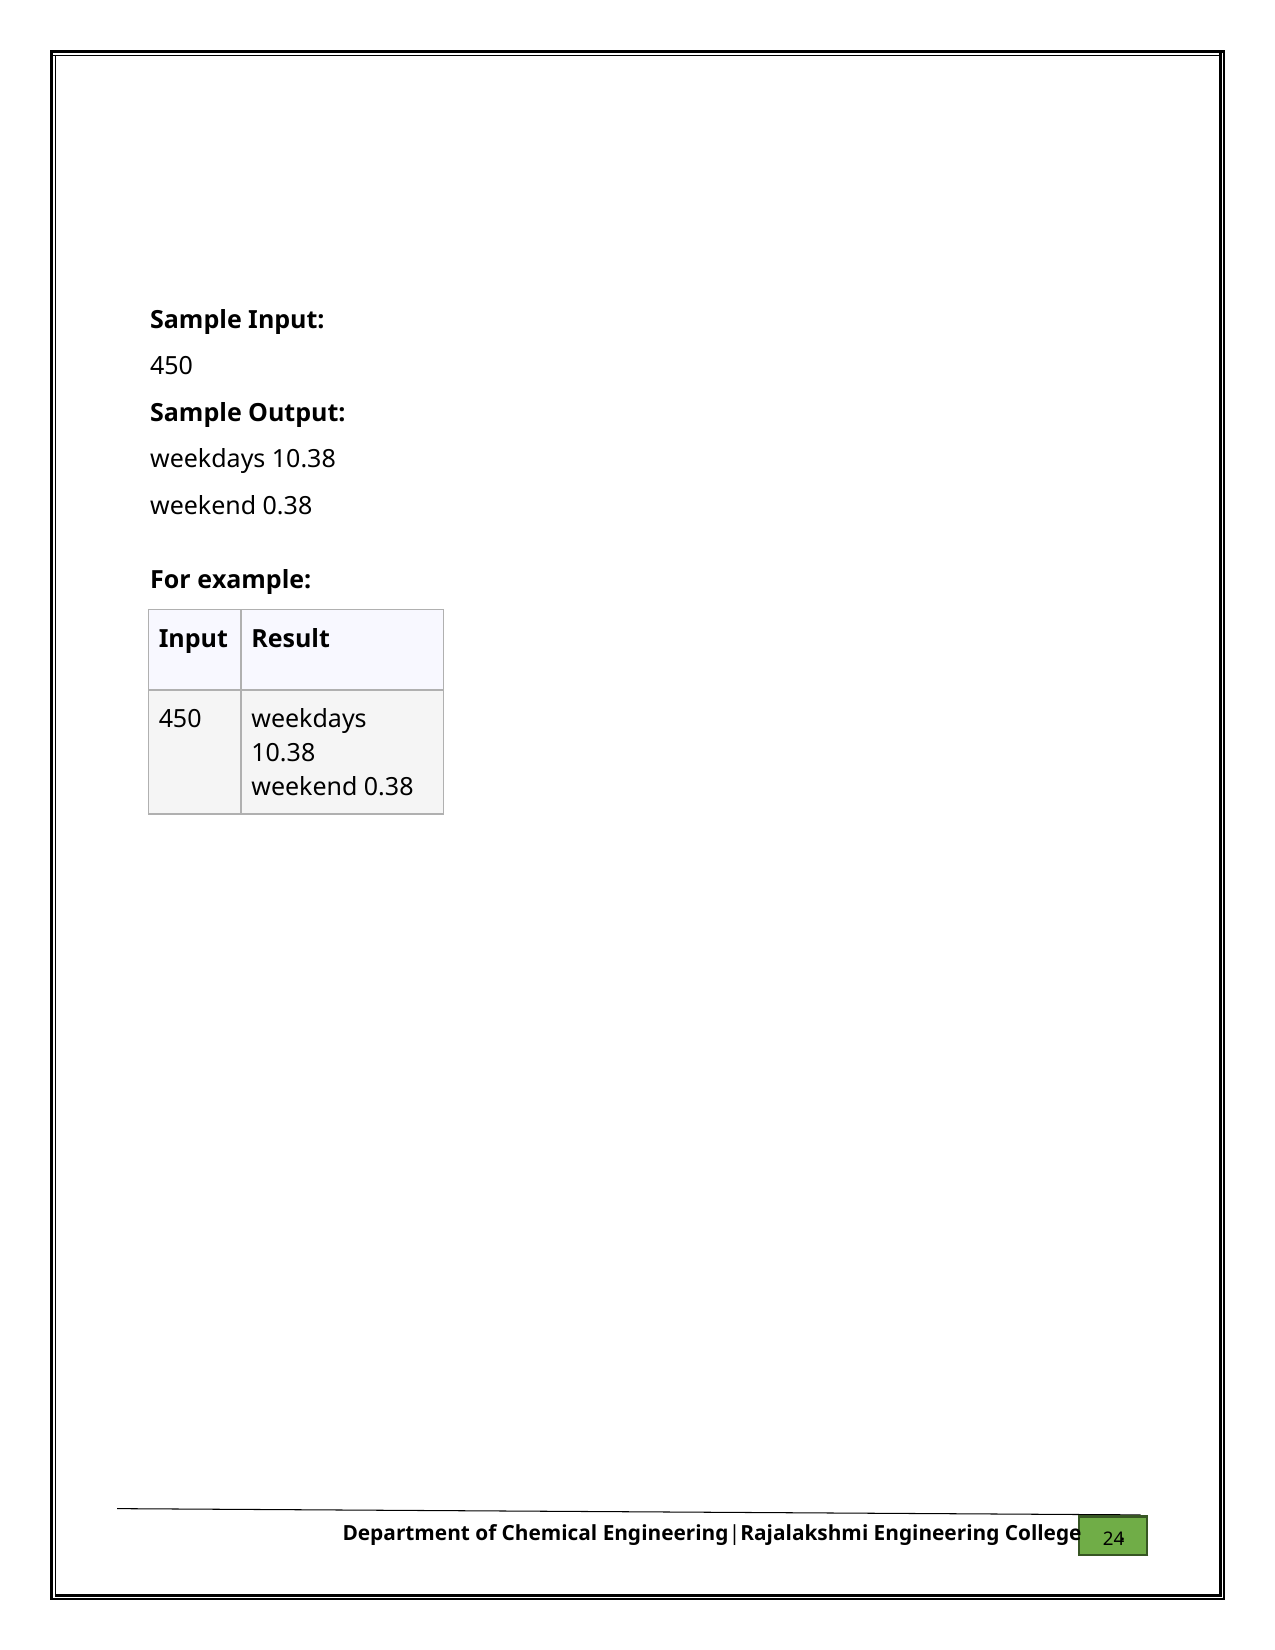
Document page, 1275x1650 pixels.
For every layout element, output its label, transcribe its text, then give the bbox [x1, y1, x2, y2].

text weekend 0.38 [150, 487, 1125, 549]
text Sample Input: [150, 301, 1125, 335]
text weekdays 10.38 [150, 441, 1125, 475]
text For example: [150, 562, 1125, 596]
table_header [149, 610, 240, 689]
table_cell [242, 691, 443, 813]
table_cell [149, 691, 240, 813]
text 450 [150, 348, 1125, 382]
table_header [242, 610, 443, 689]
text Sample Output: [150, 394, 1125, 428]
